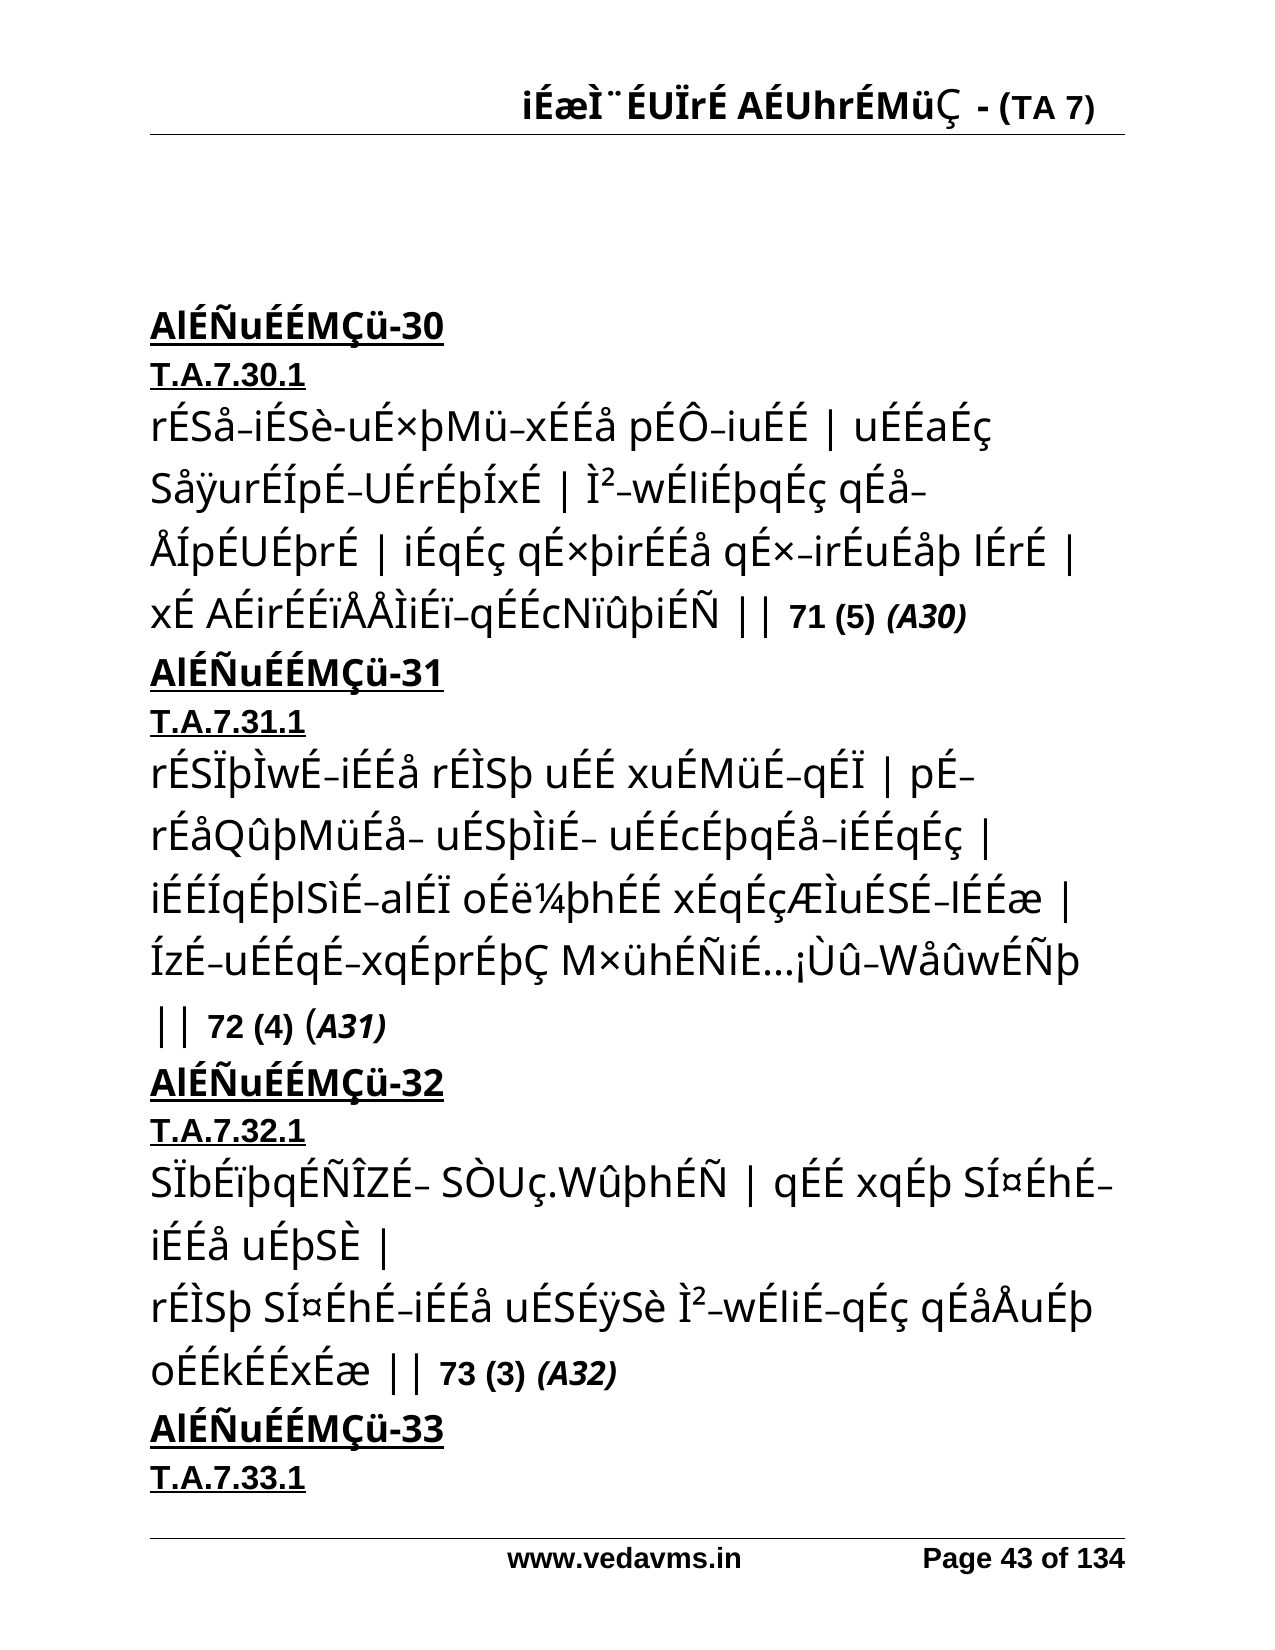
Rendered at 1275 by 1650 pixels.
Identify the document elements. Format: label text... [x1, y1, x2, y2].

subtitle AlÉÑuÉÉMÇü-33 [150, 1403, 1125, 1454]
text T.A.7.32.1 [150, 1111, 1124, 1149]
text SÏbÉïþqÉÑÎZÉ– SÒUç.WûþhÉÑ | qÉÉ xqÉþ SÍ¤ÉhÉ–iÉÉå uÉþSÈ | [150, 1153, 1125, 1272]
text iÉÉÍqÉþlSìÉ–alÉÏ oÉë¼þhÉÉ xÉqÉçÆÌuÉSÉ–lÉÉæ | [150, 869, 1125, 925]
text rÉÌSþ SÍ¤ÉhÉ–iÉÉå uÉSÉÿSè Ì²–wÉliÉ–qÉç qÉåÅuÉþ oÉÉkÉÉxÉæ || 73 (3) (A32) [150, 1278, 1125, 1397]
text rÉSÏþÌwÉ–iÉÉå rÉÌSþ uÉÉ xuÉMüÉ–qÉÏ | pÉ–rÉåQûþMüÉå– uÉSþÌiÉ– uÉÉcÉþqÉå–iÉÉqÉç | [150, 744, 1125, 863]
subtitle AlÉÑuÉÉMÇü-30 [150, 300, 1125, 351]
text T.A.7.31.1 [150, 702, 1124, 740]
text rÉSå–iÉSè-uÉ×þMü–xÉÉå pÉÔ–iuÉÉ | uÉÉaÉç SåÿurÉÍpÉ–UÉrÉþÍxÉ | Ì²–wÉliÉþqÉç qÉå–ÅÍpÉUÉþrÉ | iÉqÉç qÉ×þirÉÉå qÉ×–irÉuÉåþ lÉrÉ | xÉ AÉirÉÉïÅÅÌiÉï–qÉÉcNïûþiÉÑ || 71 (5) (A30) [150, 397, 1125, 641]
subtitle AlÉÑuÉÉMÇü-31 [150, 647, 1125, 698]
text T.A.7.30.1 [150, 355, 1124, 393]
subtitle AlÉÑuÉÉMÇü-32 [150, 1056, 1125, 1107]
text T.A.7.33.1 [150, 1458, 1124, 1496]
text ÍzÉ–uÉÉqÉ–xqÉprÉþÇ M×ühÉÑiÉ…¡Ùû–WåûwÉÑþ || 72 (4) (A31) [150, 931, 1125, 1050]
